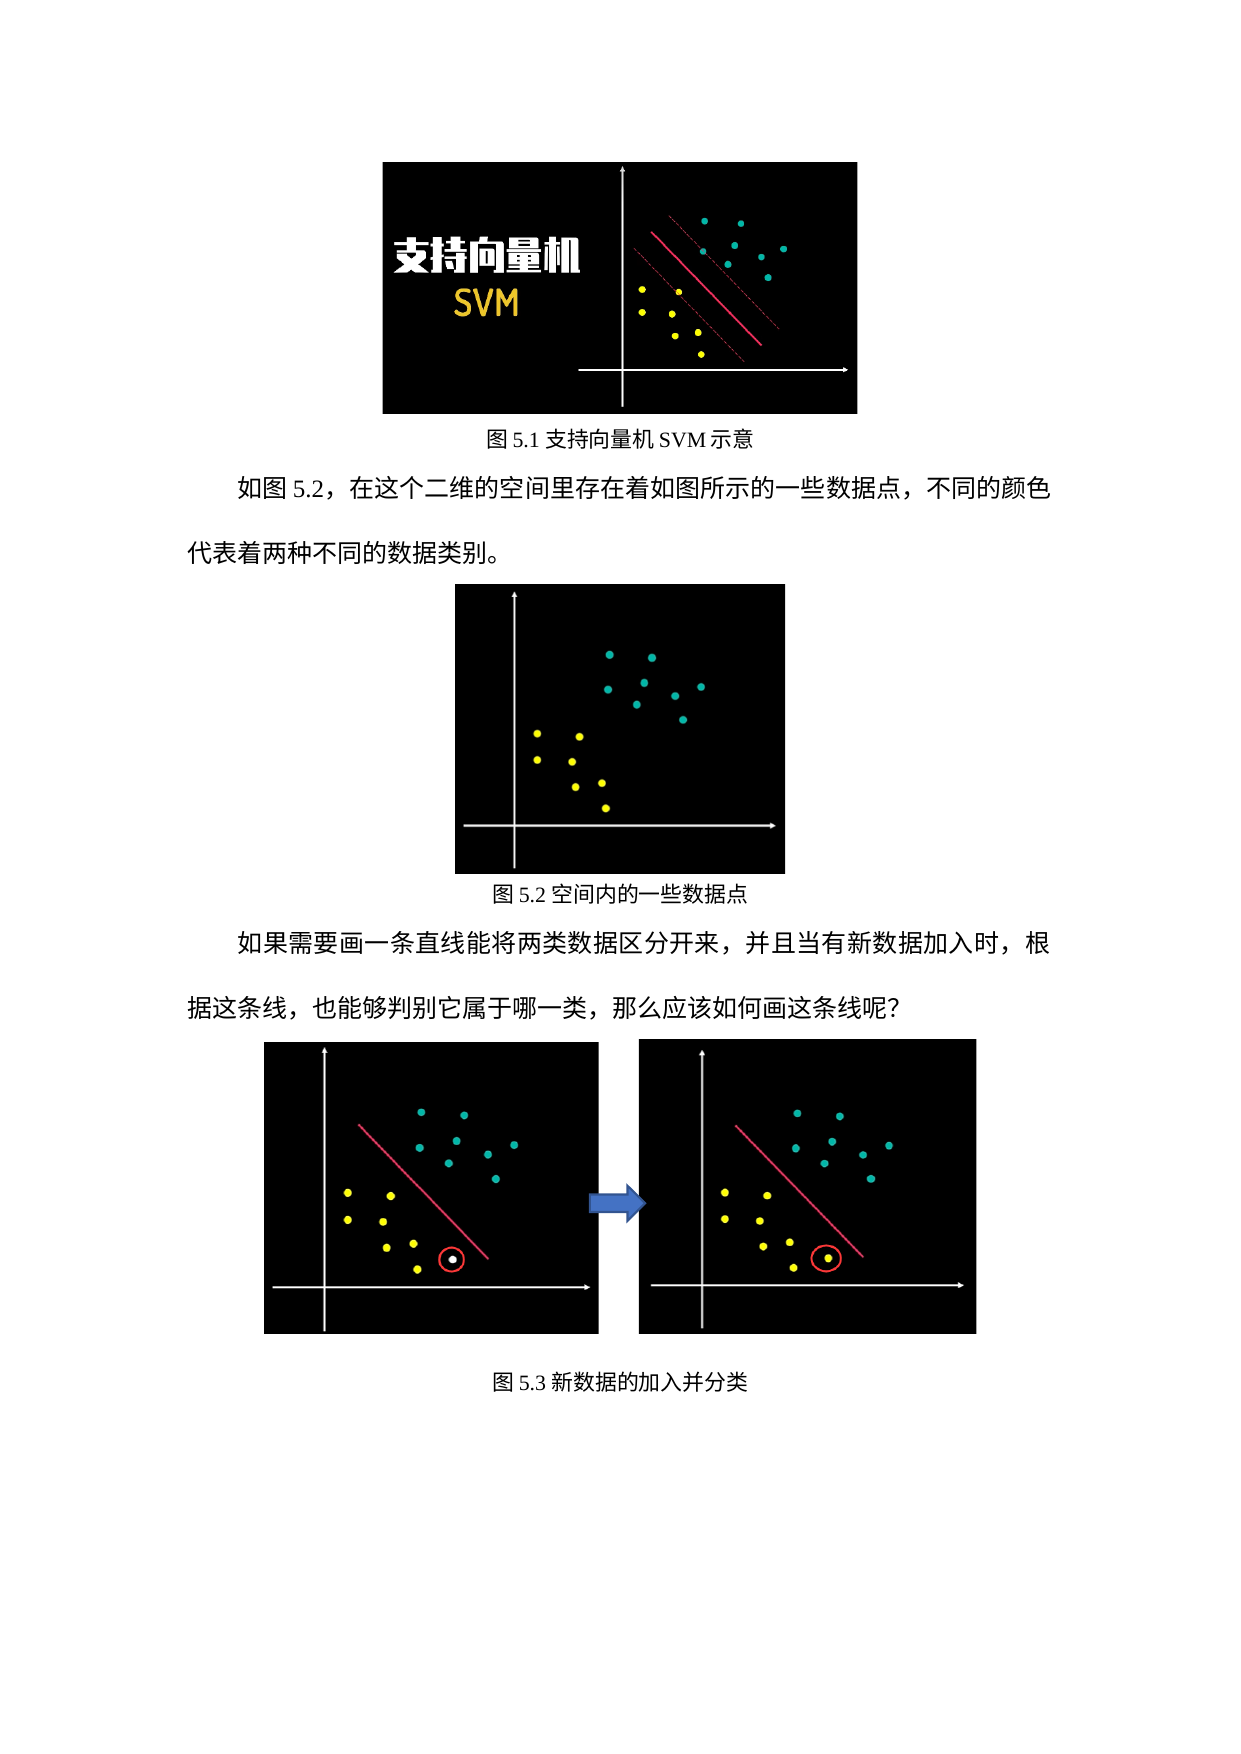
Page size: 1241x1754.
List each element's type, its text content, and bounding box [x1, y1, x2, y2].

text 图5.1 支持向量机SVM示意 [187, 422, 1053, 454]
text 图5.2 空间内的一些数据点 [187, 877, 1053, 909]
picture [638, 1039, 977, 1334]
picture [382, 162, 858, 414]
picture [455, 584, 786, 874]
picture [264, 1042, 599, 1334]
text 如图5.2，在这个二维的空间里存在着如图所示的一些数据点，不同的颜色代表着两种不同的数据类别。 [187, 454, 1053, 584]
text 图5.3 新数据的加入并分类 [187, 1364, 1053, 1397]
text 如果需要画一条直线能将两类数据区分开来，并且当有新数据加入时，根据这条线，也能够判别它属于哪一类，那么应该如何画这条线呢？ [187, 909, 1053, 1039]
